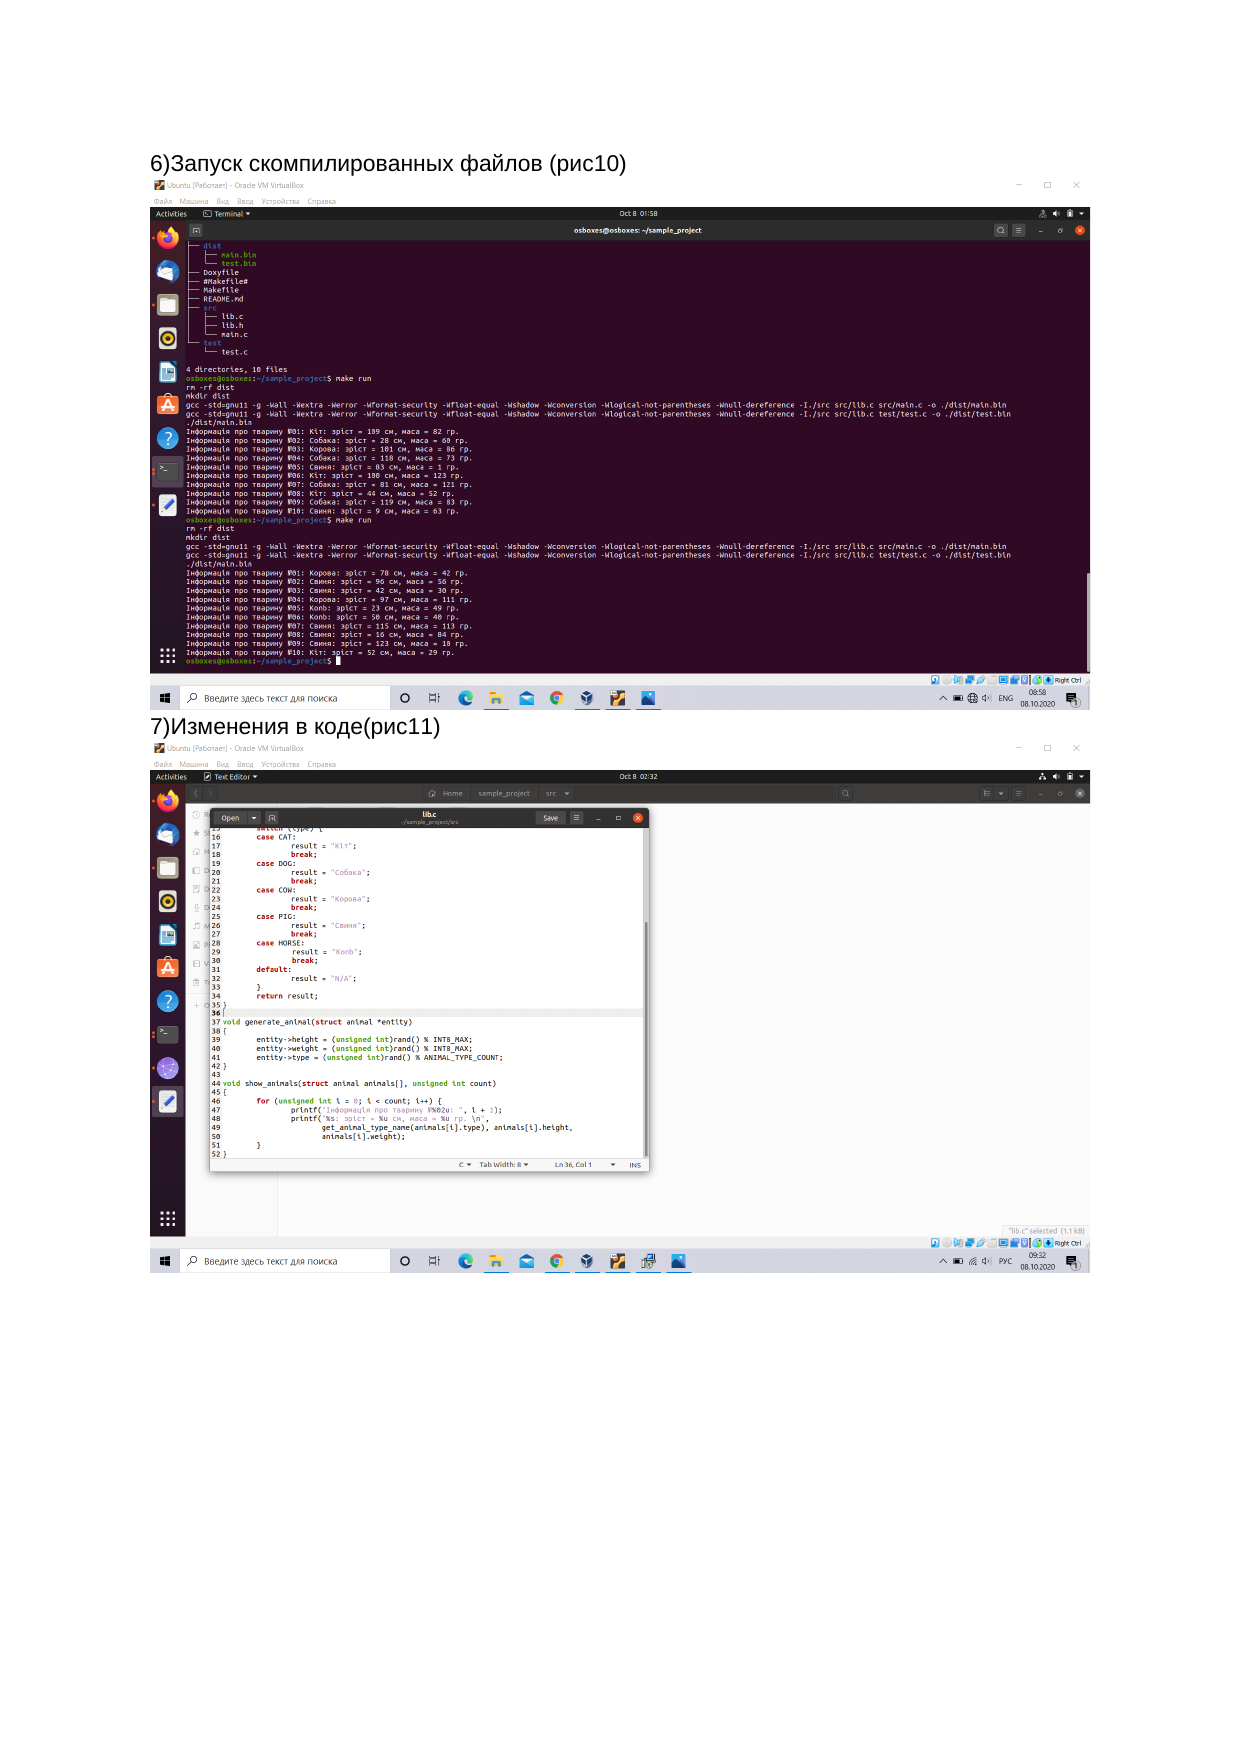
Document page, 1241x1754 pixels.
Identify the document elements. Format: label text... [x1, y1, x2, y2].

text 6)Запуск скомпилированных файлов (рис10) [150, 150, 1090, 176]
picture [150, 180, 1091, 710]
text 7)Изменения в коде(рис11) [150, 713, 1090, 739]
picture [150, 743, 1091, 1273]
